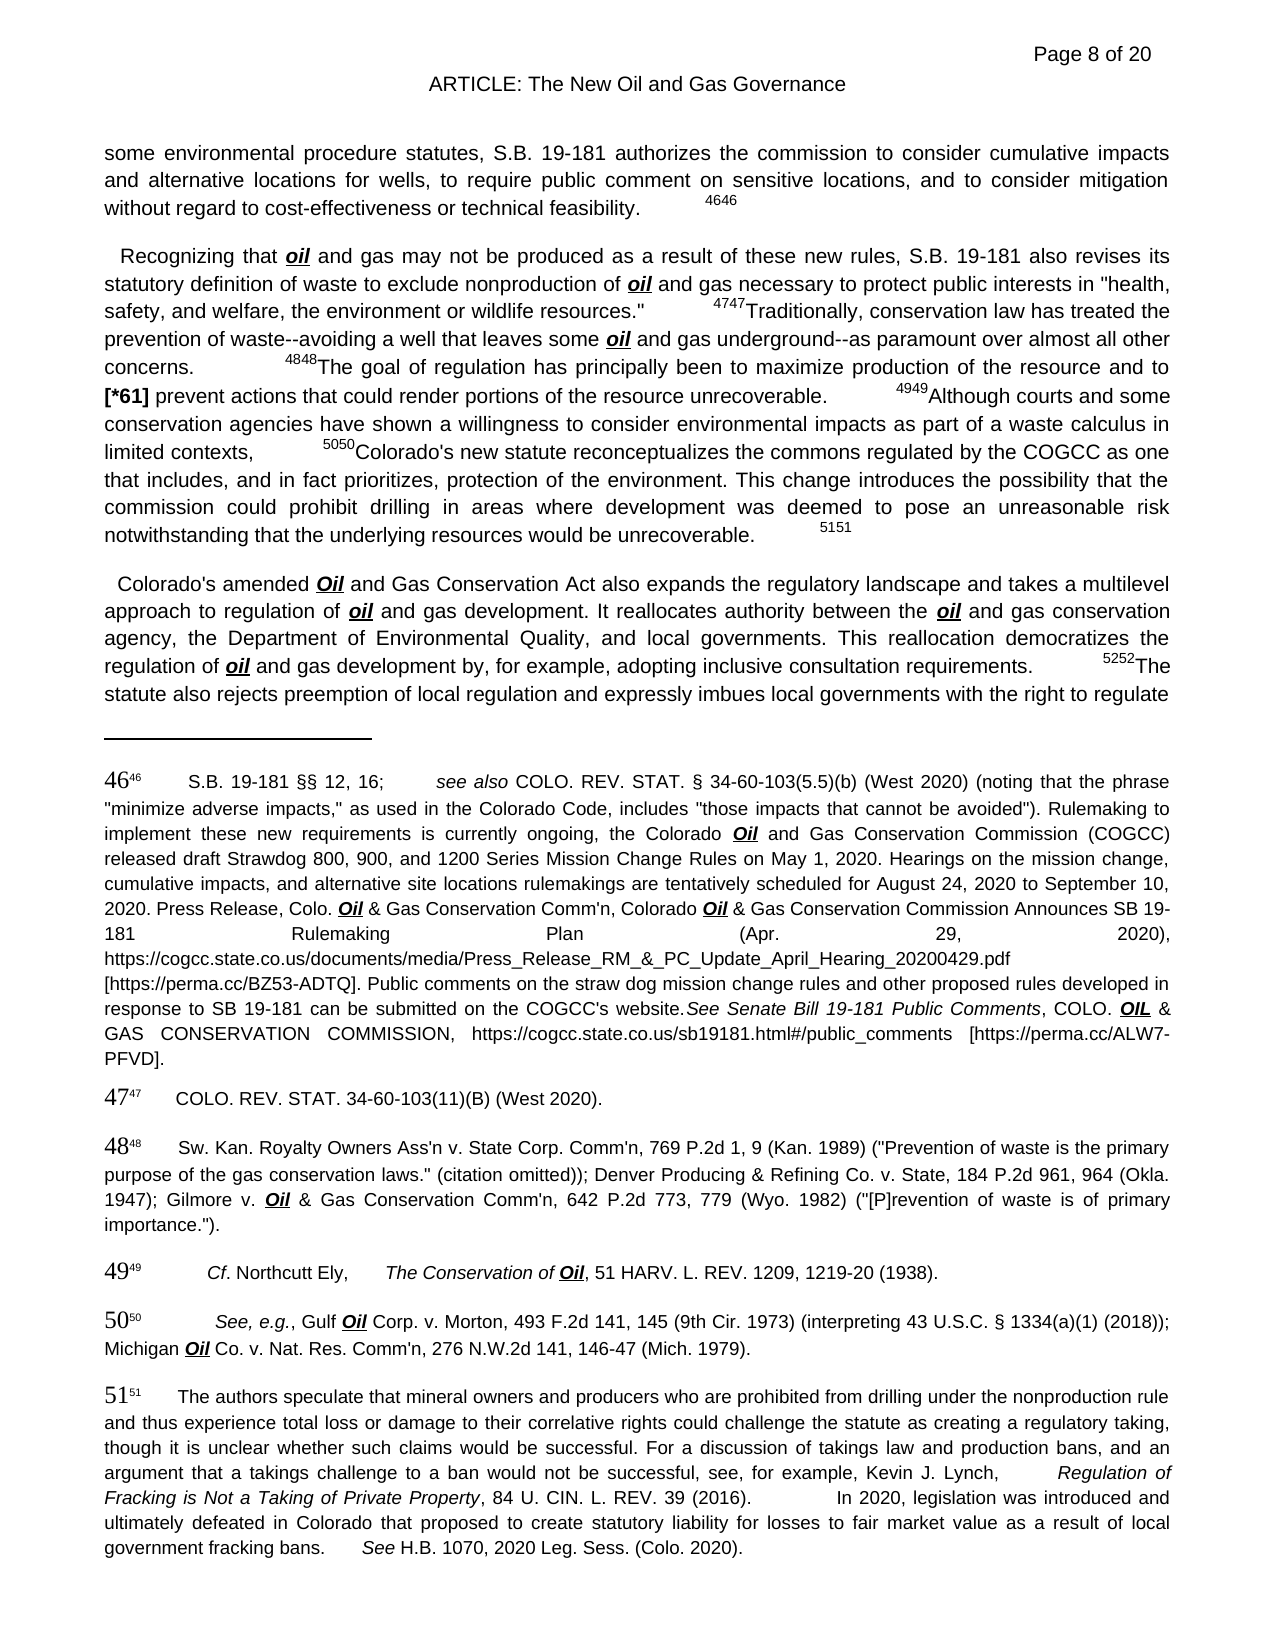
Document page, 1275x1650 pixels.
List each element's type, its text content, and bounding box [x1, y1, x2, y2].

text S.B. 19-181 makes its turn toward environmental conservation explicit, shifting the principal purpose of Colorado's Oil and Gas Act to regulation of the industry for protection of the environment. 44This change, referred to as the "Mission Change" in documents of the Colorado Oil and Gas Conservation Commission (COGCC), requires a comprehensive "realignment and reform of commission rules." 45In a shift that mirrors the requirements of some environmental procedure statutes, S.B. 19-181 authorizes the commission to consider cumulative impacts and alternative locations for wells, to require public comment on sensitive locations, and to consider mitigation without regard to cost-effectiveness or technical feasibility. 46 [104, 137, 1171, 220]
text Recognizing that oil and gas may not be produced as a result of these new rules, S.B. 19-181 also revises its statutory definition of waste to exclude nonproduction of oil and gas necessary to protect public interests in "health, safety, and welfare, the environment or wildlife resources." 47Traditionally, conservation law has treated the prevention of waste--avoiding a well that leaves some oil and gas underground--as paramount over almost all other concerns. 48The goal of regulation has principally been to maximize production of the resource and to [*61] prevent actions that could render portions of the resource unrecoverable. 49Although courts and some conservation agencies have shown a willingness to consider environmental impacts as part of a waste calculus in limited contexts, 50Colorado's new statute reconceptualizes the commons regulated by the COGCC as one that includes, and in fact prioritizes, protection of the environment. This change introduces the possibility that the commission could prohibit drilling in areas where development was deemed to pose an unreasonable risk notwithstanding that the underlying resources would be unrecoverable. 51 [104, 241, 1171, 547]
text Colorado's amended Oil and Gas Conservation Act also expands the regulatory landscape and takes a multilevel approach to regulation of oil and gas development. It reallocates authority between the oil and gas conservation agency, the Department of Environmental Quality, and local governments. This reallocation democratizes the regulation of oil and gas development by, for example, adopting inclusive consultation requirements. 52The statute also rejects preemption of local regulation and expressly imbues local governments with the right to regulate certain surface impacts of production, including, for example, noise and aesthetic impacts. The act also authorizes or directs local governments and other agencies to enact regulations for some aspects of oil and gas production, creating the possibility of concurrent and overlapping regulatory jurisdiction. 53The COGCC is currently working with the Department of Health and Environment and local governments to ensure that these regulations are complementary and do not impede the goals of other programs. 54 [104, 568, 1171, 705]
